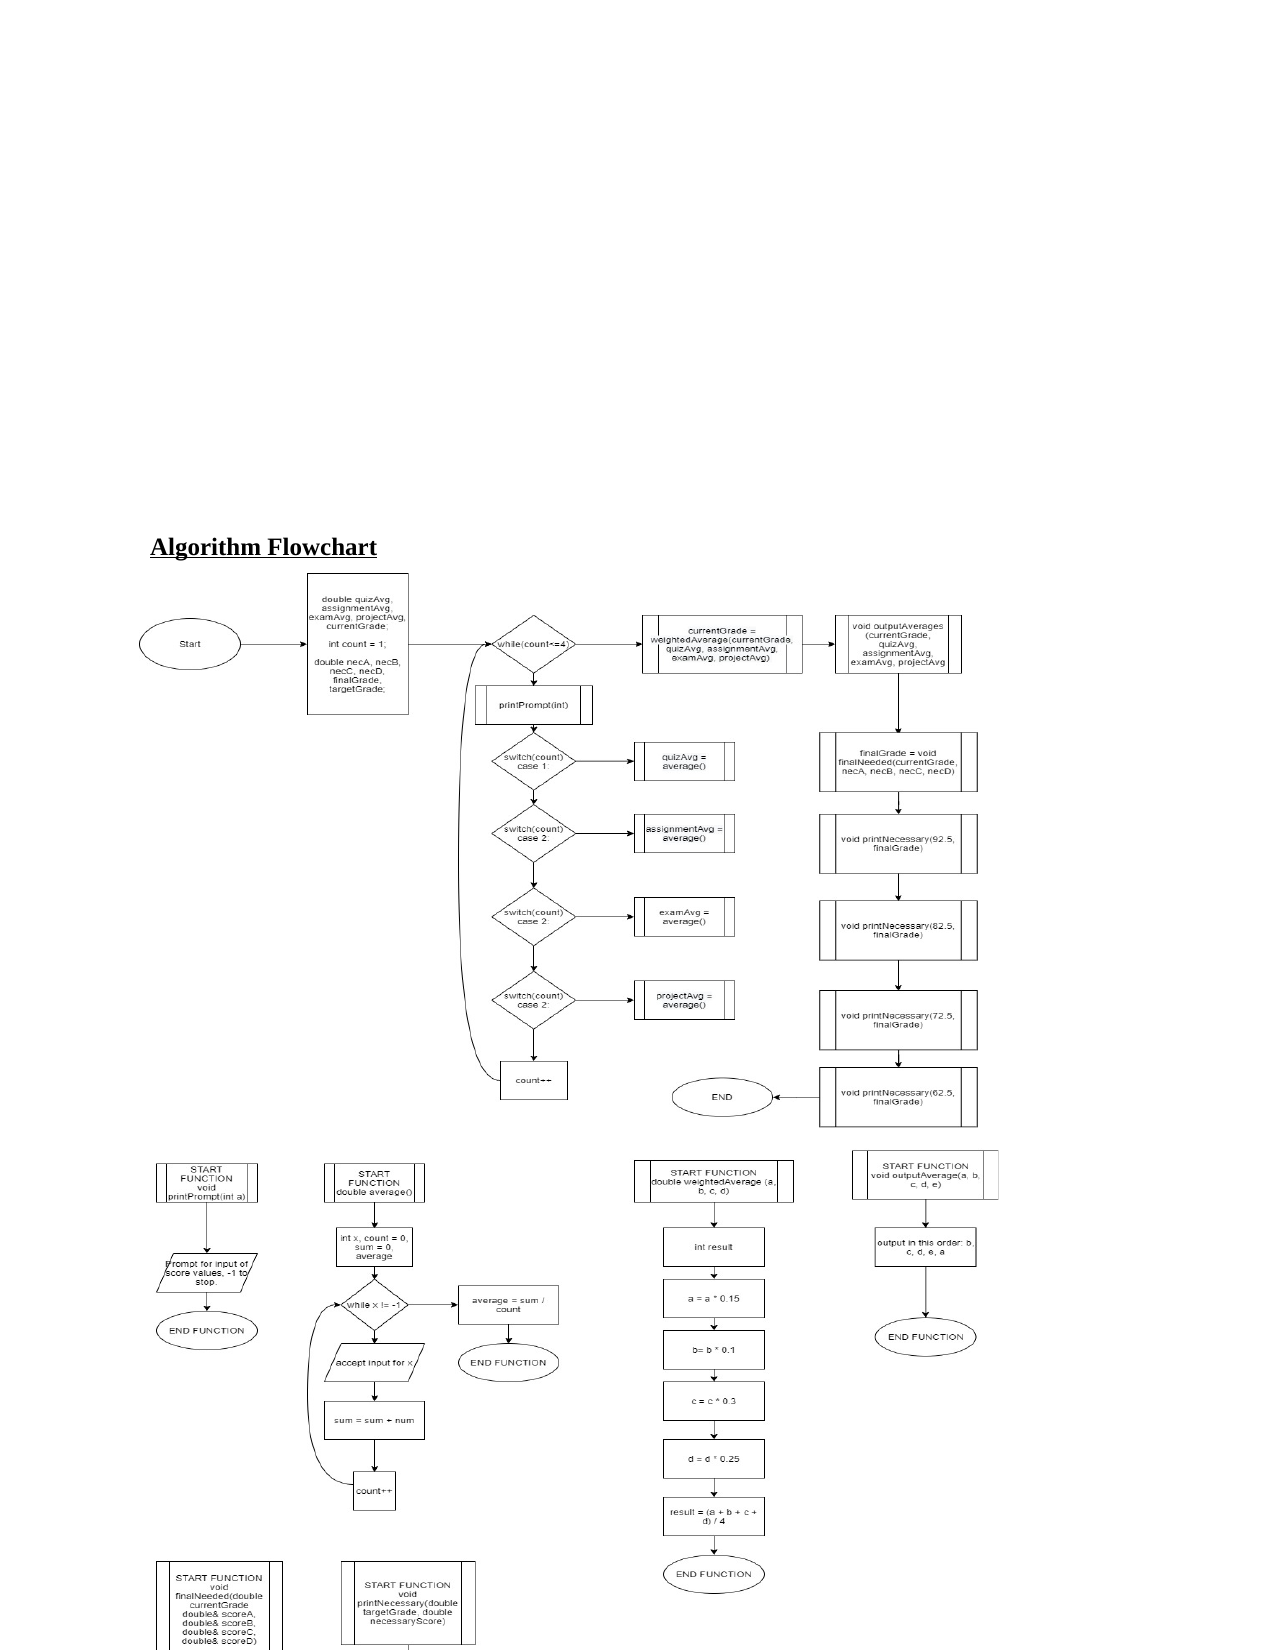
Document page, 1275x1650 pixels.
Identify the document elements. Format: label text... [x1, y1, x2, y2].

picture [139, 573, 999, 1650]
text Algorithm Flowchart [150, 532, 1125, 560]
